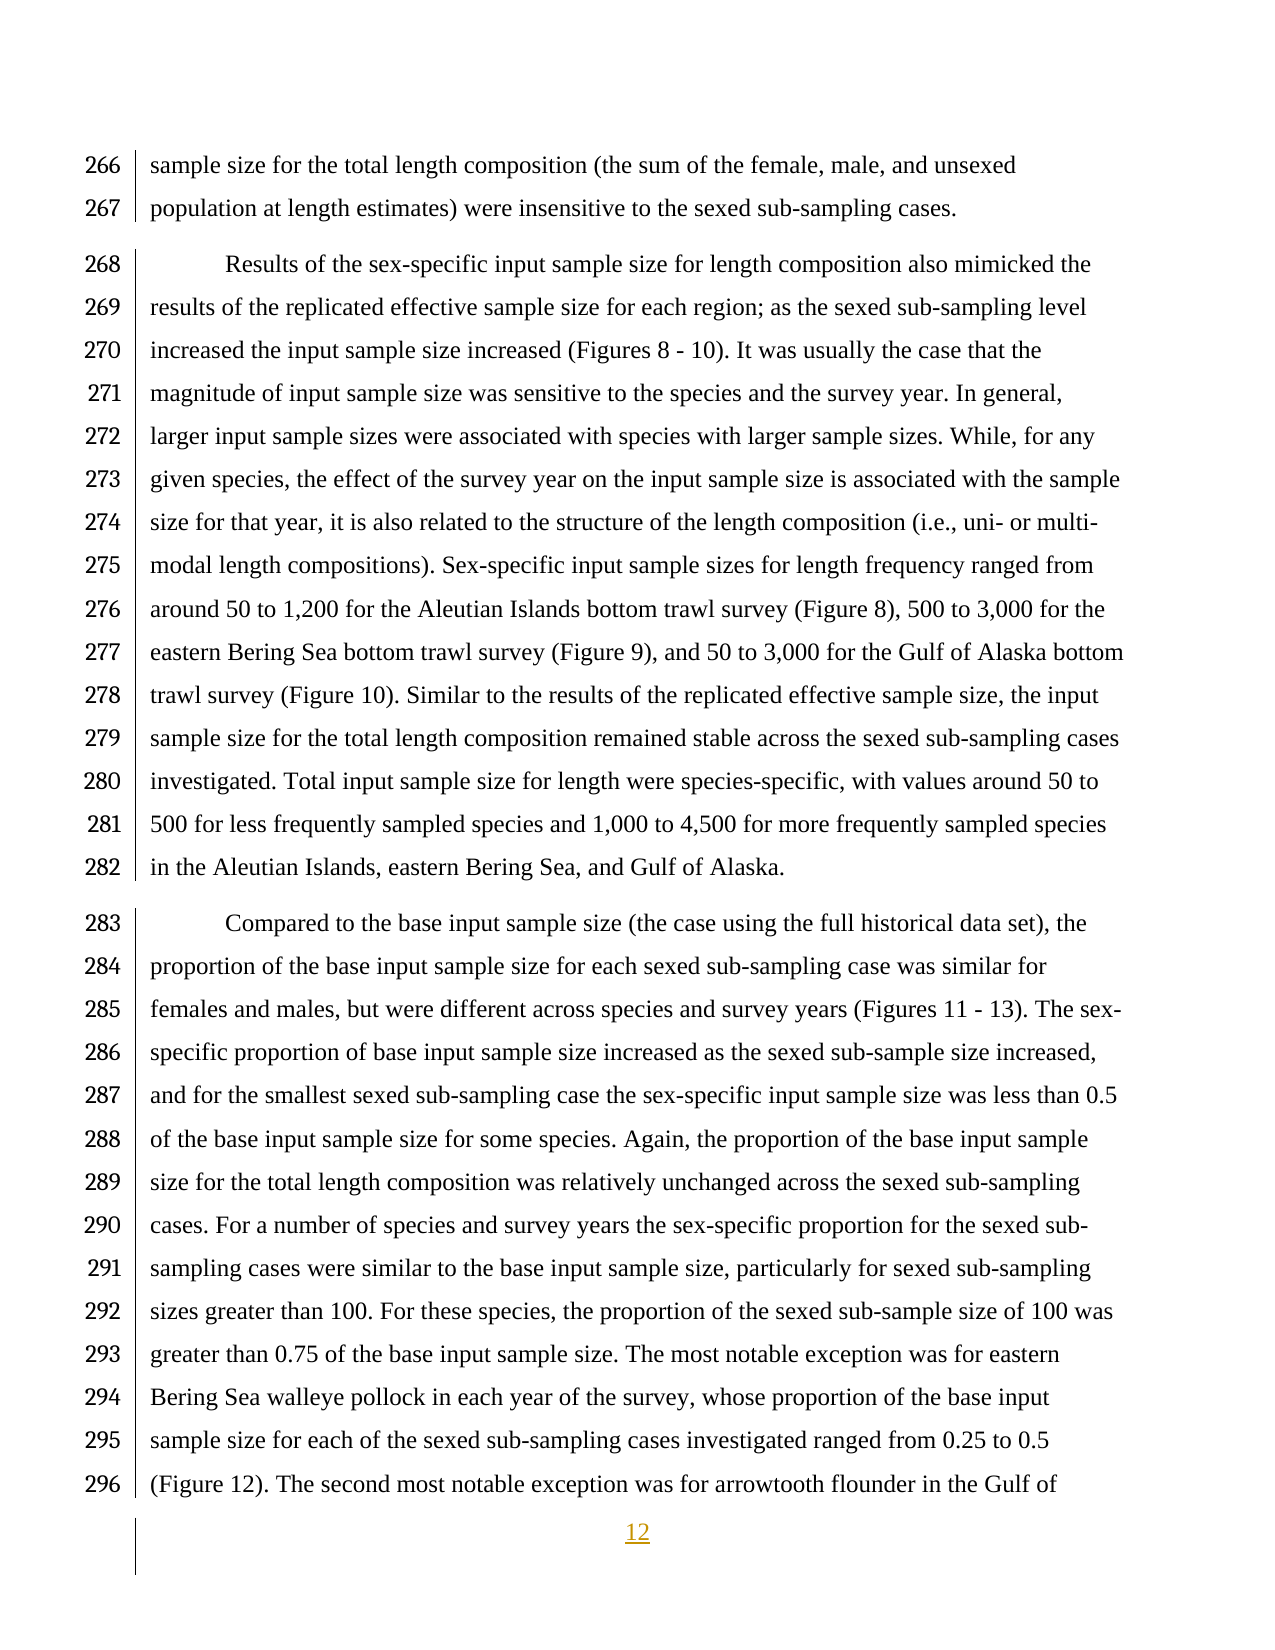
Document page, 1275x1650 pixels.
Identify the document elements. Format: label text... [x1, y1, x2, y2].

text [150, 150, 1125, 222]
text Results of the sex-specific input sample size for length composition also mimicked the results of the replicated effective sample size for each region; as the sexed sub-sampling level increased the input sample size increased (Figures 8 - 10). It was usually the case that the magnitude of input sample size was sensitive to the species and the survey year. In general, larger input sample sizes were associated with species with larger sample sizes. While, for any given species, the effect of the survey year on the input sample size is associated with the sample size for that year, it is also related to the structure of the length composition (i.e., uni- or multi-modal length compositions). Sex-specific input sample sizes for length frequency ranged from around 50 to 1,200 for the Aleutian Islands bottom trawl survey (Figure 8), 500 to 3,000 for the eastern Bering Sea bottom trawl survey (Figure 9), and 50 to 3,000 for the Gulf of Alaska bottom trawl survey (Figure 10). Similar to the results of the replicated effective sample size, the input sample size for the total length composition remained stable across the sexed sub-sampling cases investigated. Total input sample size for length were species-specific, with values around 50 to 500 for less frequently sampled species and 1,000 to 4,500 for more frequently sampled species in the Aleutian Islands, eastern Bering Sea, and Gulf of Alaska. [150, 249, 1125, 881]
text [150, 908, 1125, 1497]
